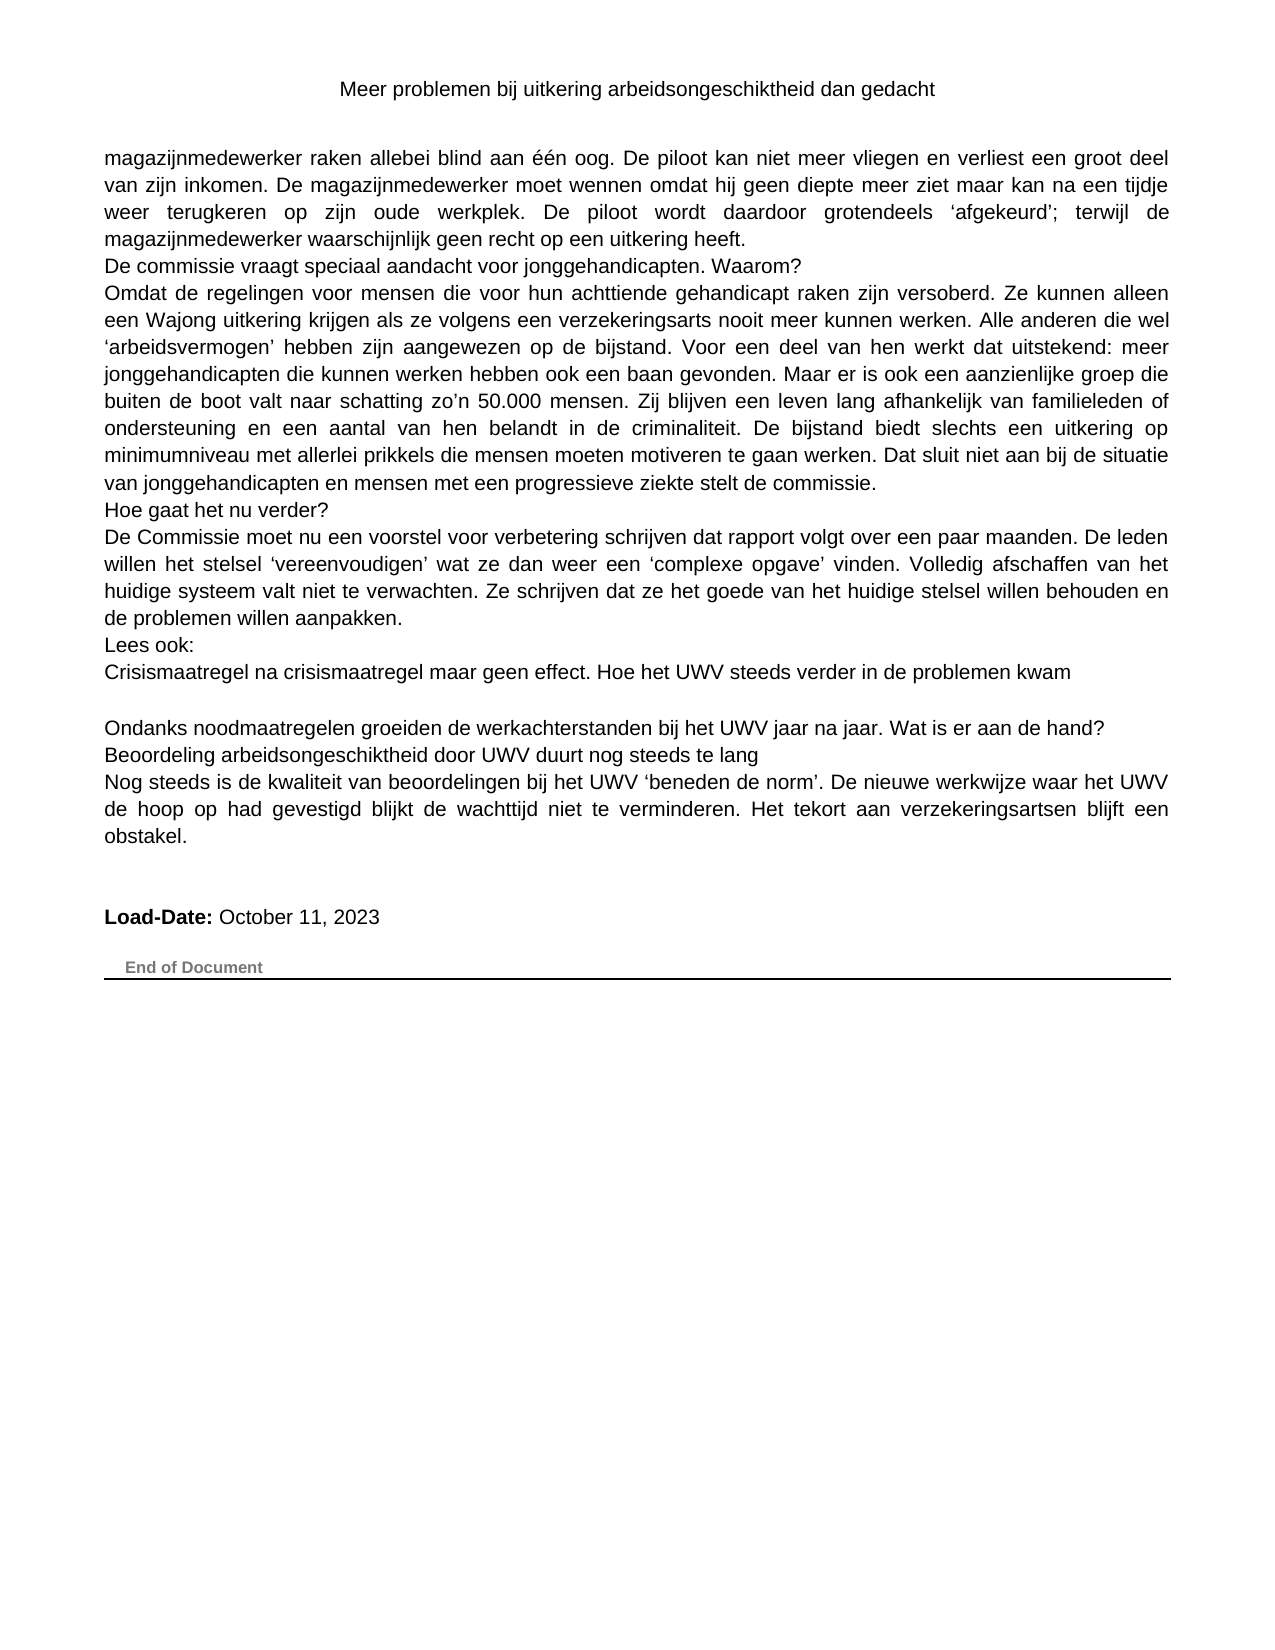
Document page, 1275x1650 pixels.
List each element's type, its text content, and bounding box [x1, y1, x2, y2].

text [104, 142, 1171, 251]
text Ondanks noodmaatregelen groeiden de werkachterstanden bij het UWV jaar na jaar. Wat is er aan de hand? [104, 713, 1171, 740]
text Lees ook: [104, 630, 1171, 657]
text Nog steeds is de kwaliteit van beoordelingen bij het UWV ‘beneden de norm’. De nieuwe werkwijze waar het UWV de hoop op had gevestigd blijkt de wachttijd niet te verminderen. Het tekort aan verzekeringsartsen blijft een obstakel. [104, 767, 1171, 848]
text Omdat de regelingen voor mensen die voor hun achttiende gehandicapt raken zijn versoberd. Ze kunnen alleen een Wajong uitkering krijgen als ze volgens een verzekeringsarts nooit meer kunnen werken. Alle anderen die wel ‘arbeidsvermogen’ hebben zijn aangewezen op de bijstand. Voor een deel van hen werkt dat uitstekend: meer jonggehandicapten die kunnen werken hebben ook een baan gevonden. Maar er is ook een aanzienlijke groep die buiten de boot valt naar schatting zo’n 50.000 mensen. Zij blijven een leven lang afhankelijk van familieleden of ondersteuning en een aantal van hen belandt in de criminaliteit. De bijstand biedt slechts een uitkering op minimumniveau met allerlei prikkels die mensen moeten motiveren te gaan werken. Dat sluit niet aan bij de situatie van jonggehandicapten en mensen met een progressieve ziekte stelt de commissie. [104, 278, 1171, 494]
text Load-Date: October 11, 2023 [104, 873, 1171, 929]
text De commissie vraagt speciaal aandacht voor jonggehandicapten. Waarom? [104, 251, 1171, 278]
text Beoordeling arbeidsongeschiktheid door UWV duurt nog steeds te lang [104, 740, 1171, 767]
text End of Document [125, 958, 1171, 977]
text Hoe gaat het nu verder? [104, 494, 1171, 521]
text Crisismaatregel na crisismaatregel maar geen effect. Hoe het UWV steeds verder in de problemen kwam [104, 657, 1171, 684]
text De Commissie moet nu een voorstel voor verbetering schrijven dat rapport volgt over een paar maanden. De leden willen het stelsel ‘vereenvoudigen’ wat ze dan weer een ‘complexe opgave’ vinden. Volledig afschaffen van het huidige systeem valt niet te verwachten. Ze schrijven dat ze het goede van het huidige stelsel willen behouden en de problemen willen aanpakken. [104, 521, 1171, 630]
